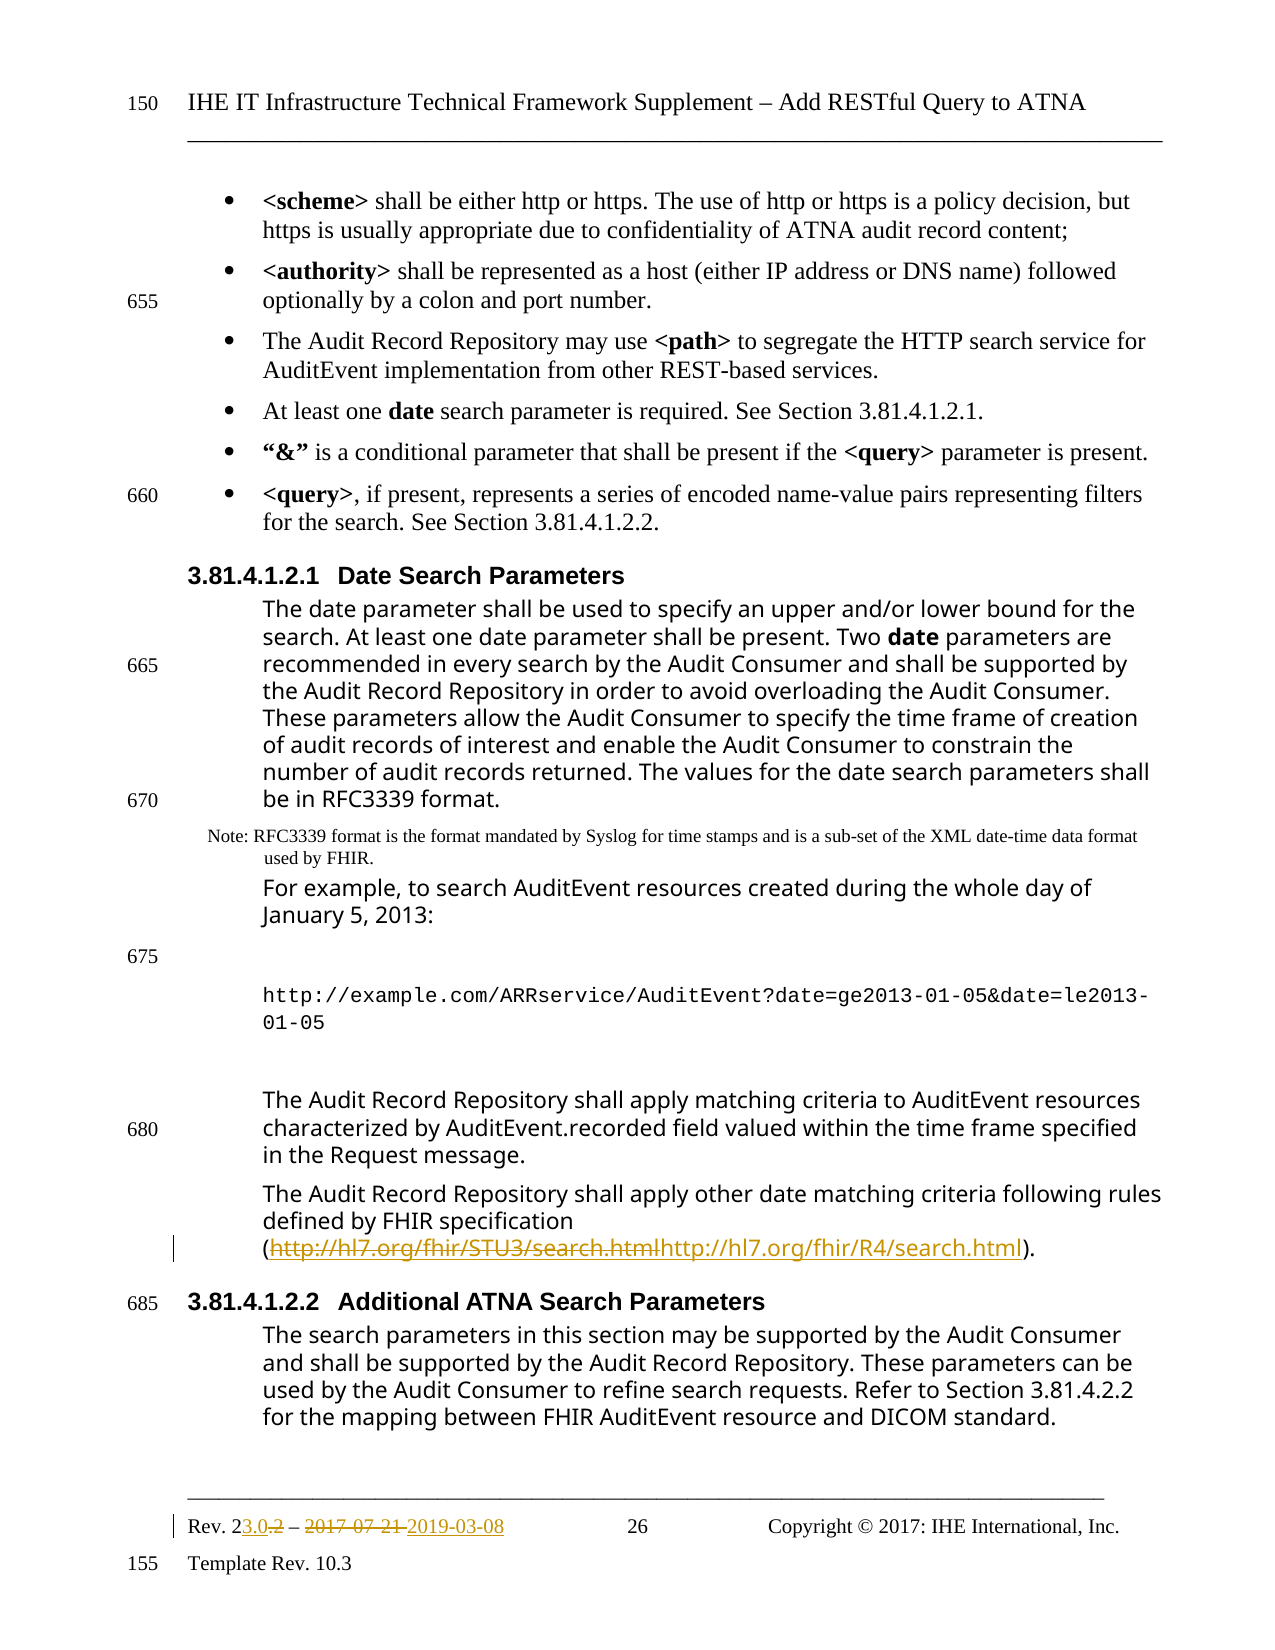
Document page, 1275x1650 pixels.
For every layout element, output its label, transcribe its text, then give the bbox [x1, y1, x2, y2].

text The Audit Record Repository shall apply matching criteria to AuditEvent resources characterized by AuditEvent.recorded field valued within the time frame specified in the Request message. [262, 1087, 1162, 1168]
text The Audit Record Repository shall apply other date matching criteria following rules defined by FHIR specification (). [262, 1181, 1162, 1262]
text The search parameters in this section may be supported by the Audit Consumer and shall be supported by the Audit Record Repository. These parameters can be used by the Audit Consumer to refine search requests. Refer to Section 3.81.4.2.2 for the mapping between FHIR AuditEvent resource and DICOM standard. [262, 1322, 1162, 1431]
list <query>, if present, represents a series of encoded name-value pairs representing filters for the search. See Section 3.81.4.1.2.2. [225, 479, 1162, 536]
text Note: RFC3339 format is the format mandated by Syslog for time stamps and is a sub-set of the XML date-time data format used by FHIR. [207, 825, 1162, 868]
text http://example.com/ARRservice/AuditEvent?date=ge2013-01-05&date=le2013-01-05 [262, 981, 1162, 1035]
list <scheme> shall be either http or https. The use of http or https is a policy decision, but https is usually appropriate due to confidentiality of ATNA audit record content; [225, 186, 1162, 244]
list At least one date search parameter is required. See Section 3.81.4.1.2.1. [225, 396, 1162, 425]
subtitle 3.81.4.1.2.1 Date Search Parameters [187, 561, 1162, 590]
text The date parameter shall be used to specify an upper and/or lower bound for the search. At least one date parameter shall be present. Two date parameters are recommended in every search by the Audit Consumer and shall be supported by the Audit Record Repository in order to avoid overloading the Audit Consumer. These parameters allow the Audit Consumer to specify the time frame of creation of audit records of interest and enable the Audit Consumer to constrain the number of audit records returned. The values for the date search parameters shall be in RFC3339 format. [262, 596, 1162, 813]
list The Audit Record Repository may use <path> to segregate the HTTP search service for AuditEvent implementation from other REST-based services. [225, 326, 1162, 384]
subtitle 3.81.4.1.2.2 Additional ATNA Search Parameters [187, 1287, 1162, 1316]
text For example, to search AuditEvent resources created during the whole day of January 5, 2013: [262, 875, 1162, 929]
list <authority> shall be represented as a host (either IP address or DNS name) followed optionally by a colon and port number. [225, 256, 1162, 314]
list “&” is a conditional parameter that shall be present if the <query> parameter is present. [225, 437, 1162, 466]
